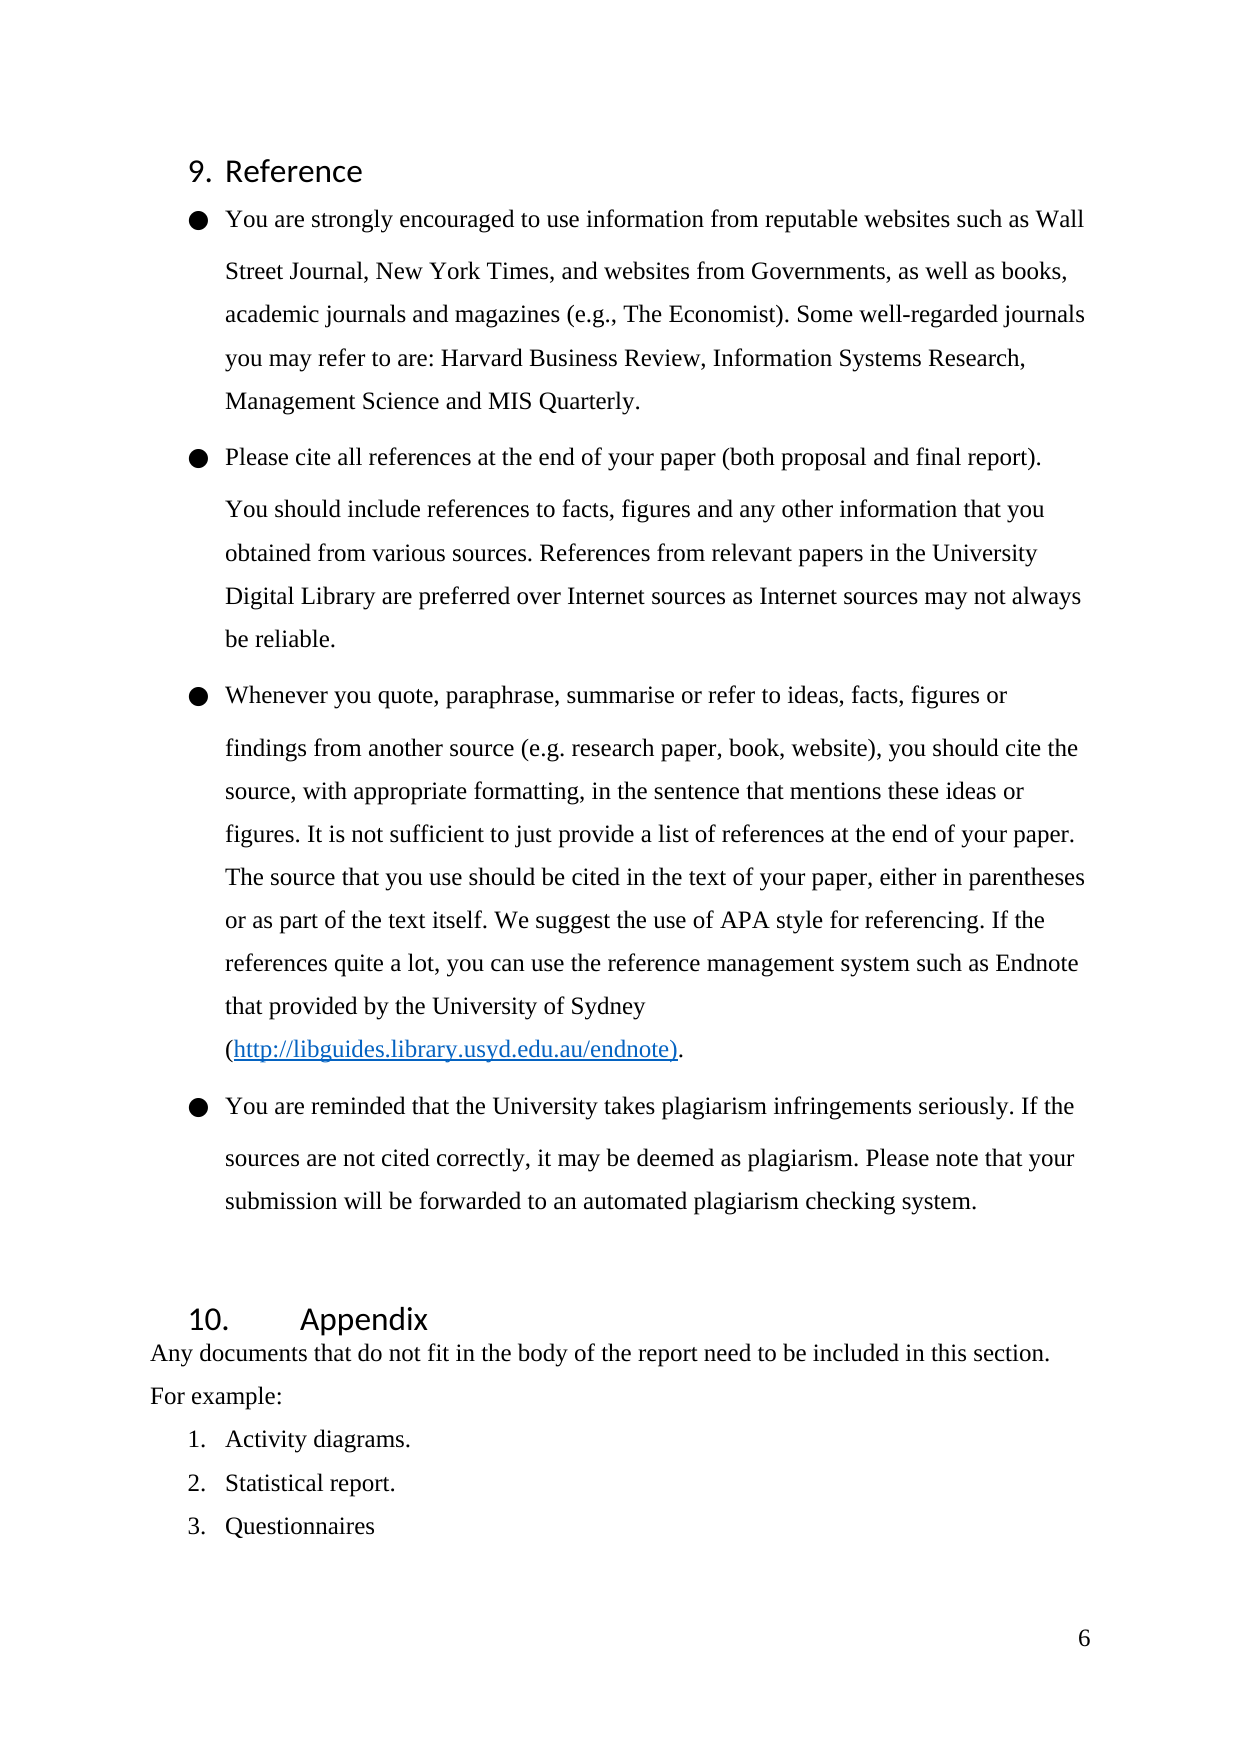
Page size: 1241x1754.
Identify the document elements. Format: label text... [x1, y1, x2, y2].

text Any documents that do not fit in the body of the report need to be included in this section. For example: [150, 1338, 1090, 1410]
list Whenever you quote, paraphrase, summarise or refer to ideas, facts, figures or findings from another source (e.g. research paper, book, website), you should cite the source, with appropriate formatting, in the sentence that mentions these ideas or figures. It is not sufficient to just provide a list of references at the end of your paper. The source that you use should be cited in the text of your paper, either in parentheses or as part of the text itself. We suggest the use of APA style for referencing. If the references quite a lot, you can use the reference management system such as Endnote that provided by the University of Sydney (http://libguides.library.usyd.edu.au/endnote). [187, 667, 1090, 1063]
list Questionnaires [187, 1511, 1090, 1539]
list Statistical report. [187, 1468, 1090, 1496]
subtitle Appendix [187, 1298, 1090, 1338]
list You are reminded that the University takes plagiarism infringements seriously. If the sources are not cited correctly, it may be deemed as plagiarism. Please note that your submission will be forwarded to an automated plagiarism checking system. [187, 1078, 1090, 1215]
subtitle Reference [187, 150, 1090, 191]
list You are strongly encouraged to use information from reputable websites such as Wall Street Journal, New York Times, and websites from Governments, as well as books, academic journals and magazines (e.g., The Economist). Some well-regarded journals you may refer to are: Harvard Business Review, Information Systems Research, Management Science and MIS Quarterly. [187, 191, 1090, 414]
list Please cite all references at the end of your paper (both proposal and final report). You should include references to facts, figures and any other information that you obtained from various sources. References from relevant papers in the University Digital Library are preferred over Internet sources as Internet sources may not always be reliable. [187, 429, 1090, 653]
list Activity diagrams. [187, 1424, 1090, 1453]
